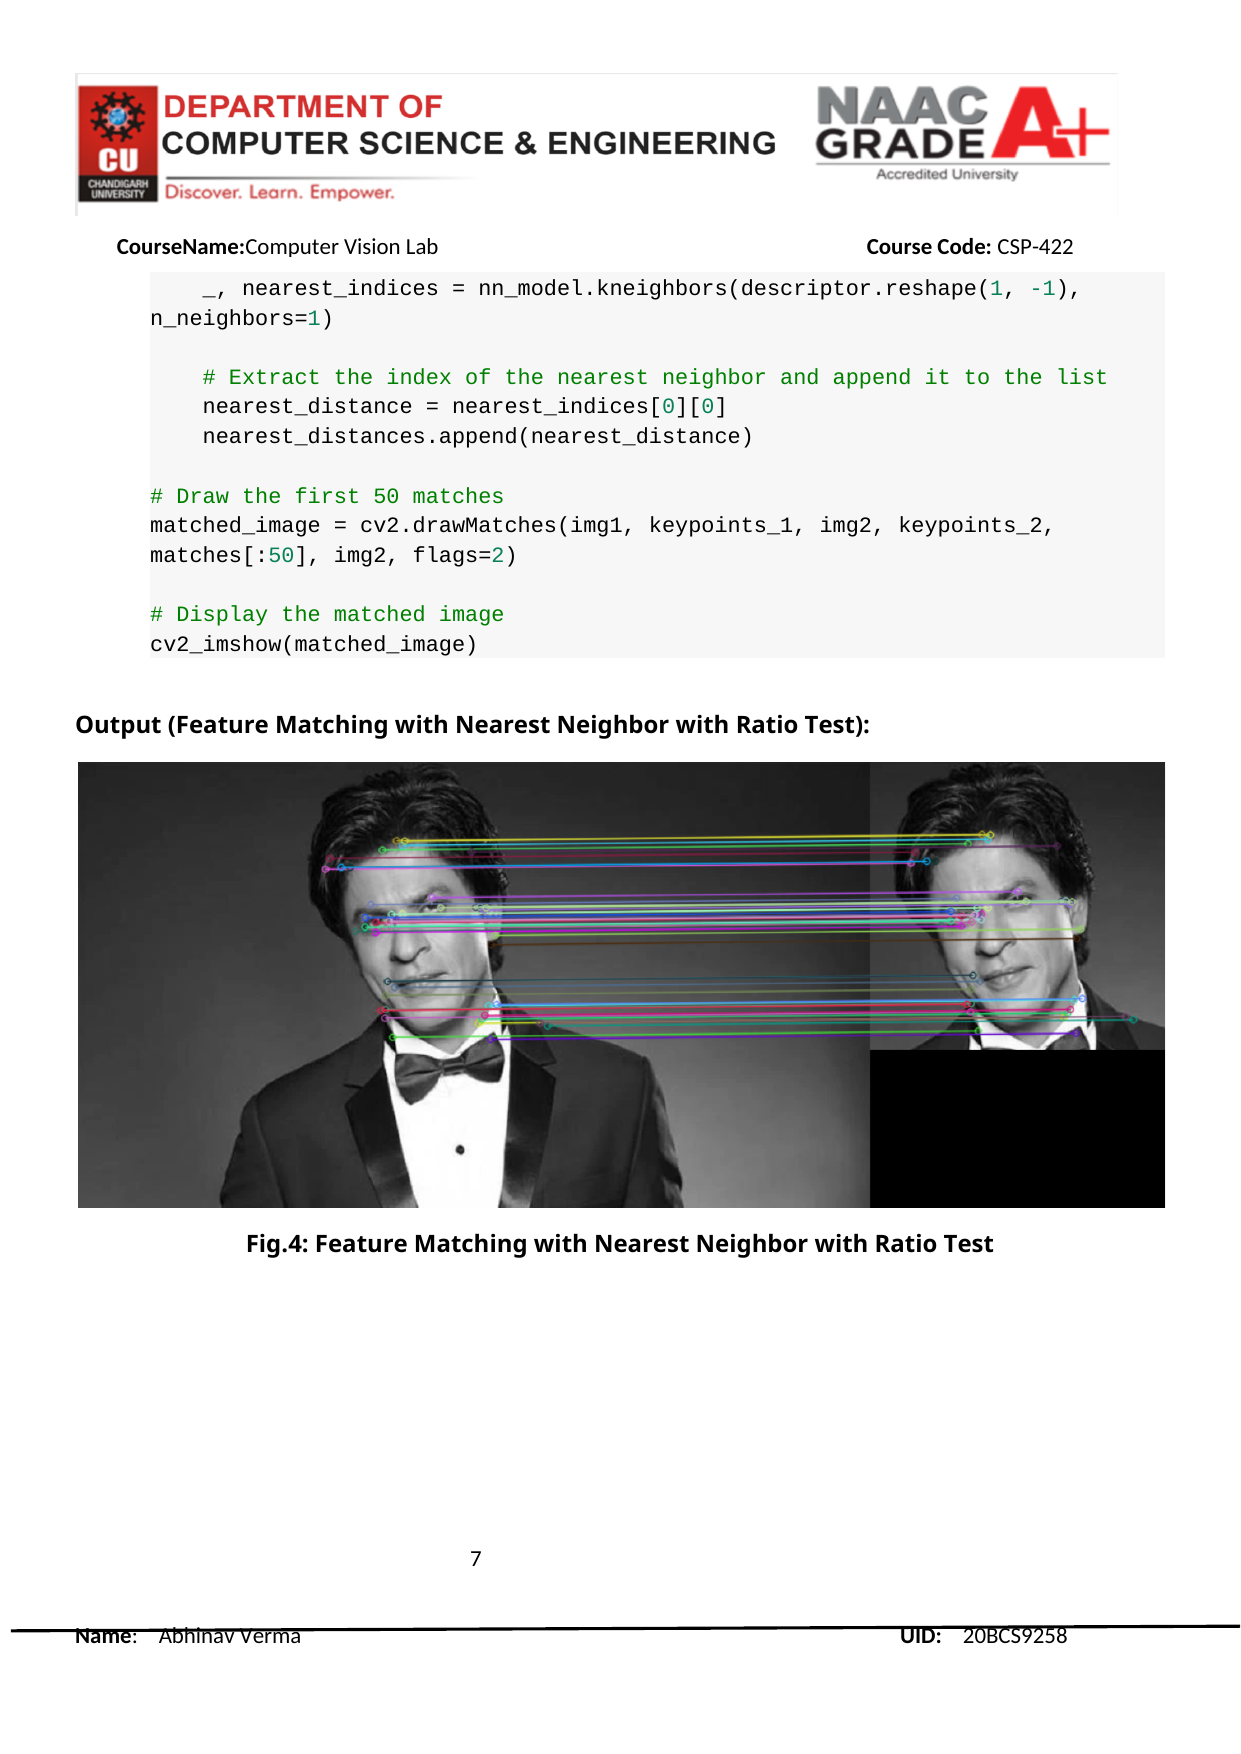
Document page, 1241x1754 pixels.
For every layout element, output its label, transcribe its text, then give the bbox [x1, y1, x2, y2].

text nearest_distance = nearest_indices[0][0] [150, 391, 1165, 421]
picture [75, 73, 1118, 216]
text # Display the matched image [150, 599, 1165, 628]
text _, nearest_indices = nn_model.kneighbors(descriptor.reshape(1, -1), n_neighbors=1) [150, 272, 1165, 331]
text Output (Feature Matching with Nearest Neighbor with Ratio Test): [75, 708, 1165, 740]
picture [75, 759, 1166, 1209]
text # Extract the index of the nearest neighbor and append it to the list [150, 361, 1165, 391]
text cv2_imshow(matched_image) [150, 628, 1165, 658]
text # Draw the first 50 matches [150, 480, 1165, 509]
text matched_image = cv2.drawMatches(img1, keypoints_1, img2, keypoints_2, matches[:50], img2, flags=2) [150, 509, 1165, 569]
text Fig.4: Feature Matching with Nearest Neighbor with Ratio Test [75, 1227, 1165, 1260]
text nearest_distances.append(nearest_distance) [150, 421, 1165, 450]
